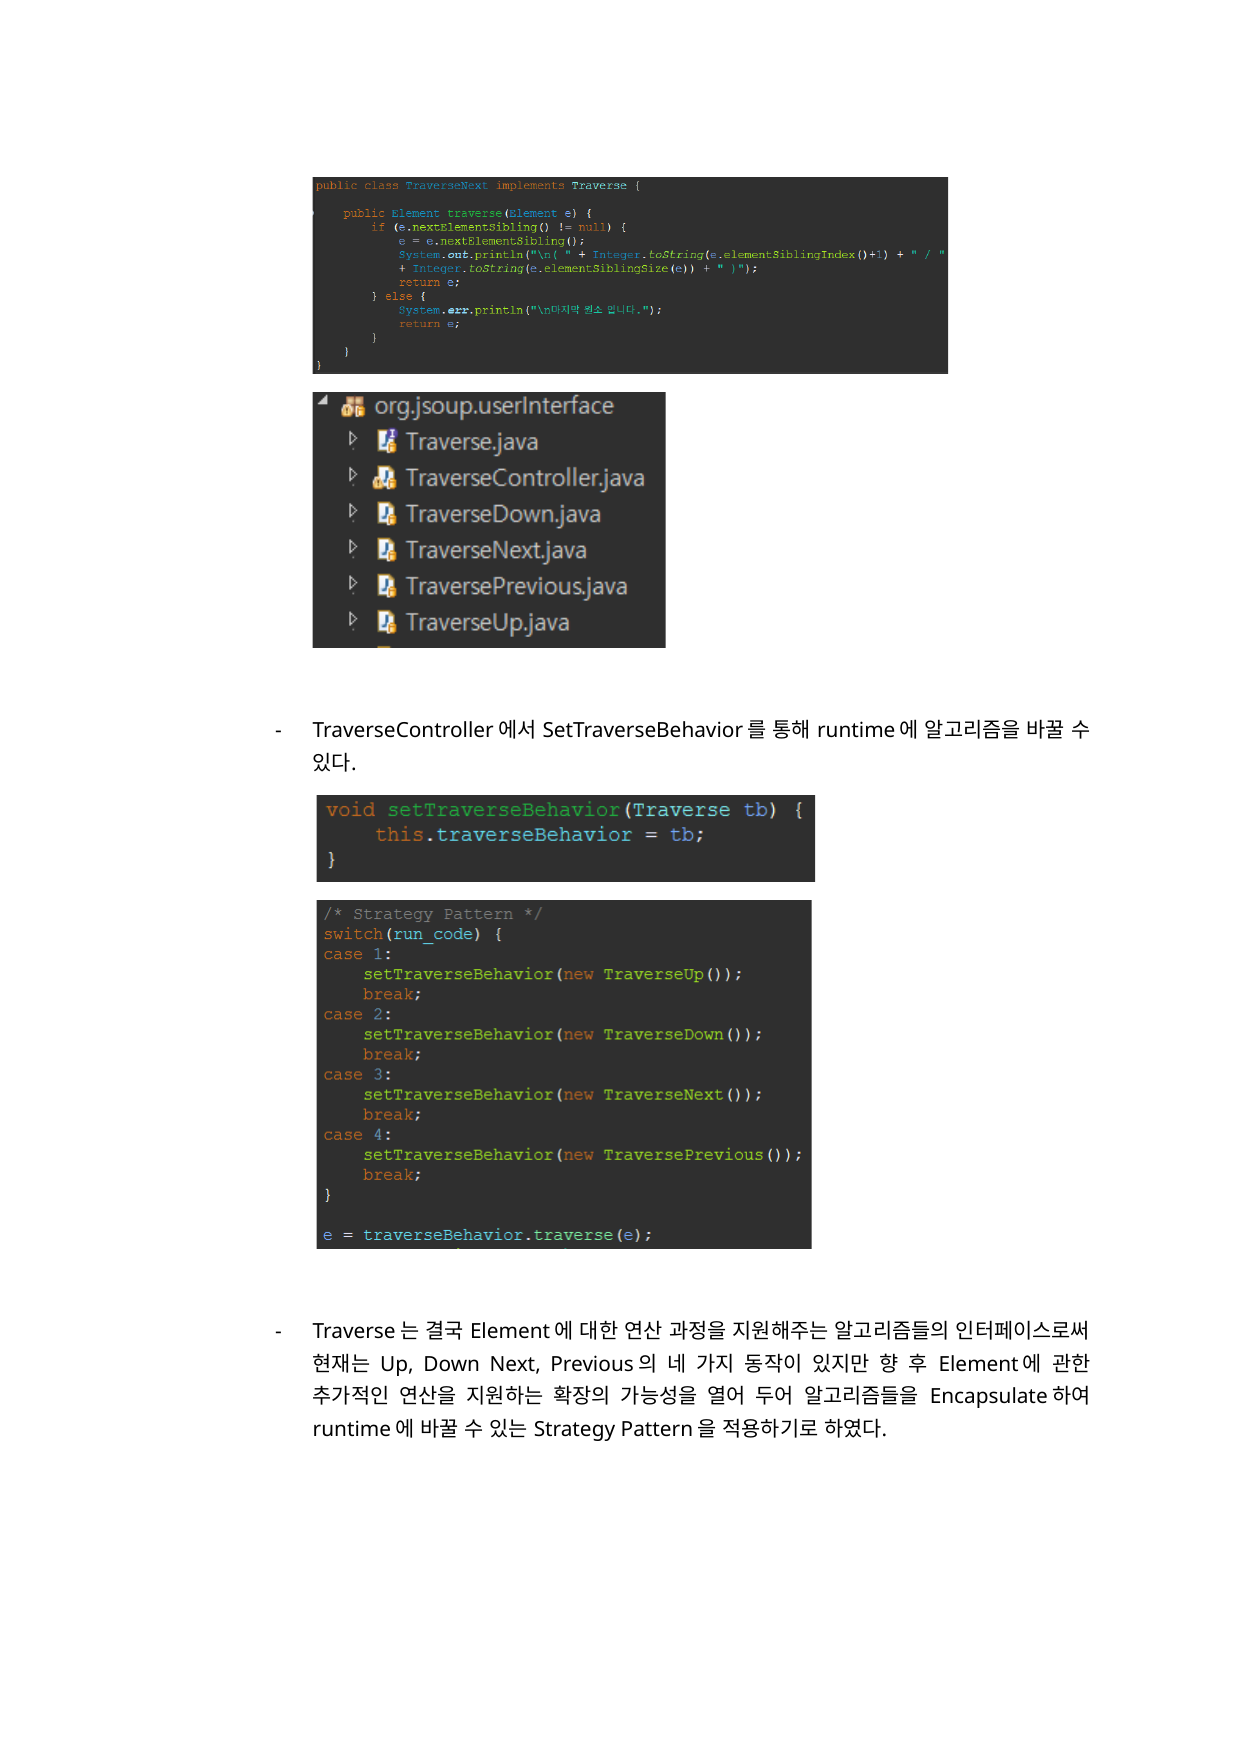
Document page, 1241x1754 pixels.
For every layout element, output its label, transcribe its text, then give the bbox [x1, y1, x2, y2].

picture [316, 900, 812, 1249]
picture [312, 392, 666, 648]
list TraverseController에서 SetTraverseBehavior를 통해 runtime에 알고리즘을 바꿀 수 있다. [275, 713, 1090, 777]
picture [316, 795, 815, 882]
list Traverse는 결국 Element에 대한 연산 과정을 지원해주는 알고리즘들의 인터페이스로써 현재는 Up, Down Next, Previous의 네 가지 동작이 있지만 향 후 Element에 관한 추가적인 연산을 지원하는 확장의 가능성을 열어 두어 알고리즘들을 Encapsulate하여 runtime에 바꿀 수 있는 Strategy Pattern을 적용하기로 하였다. [275, 1314, 1090, 1443]
picture [312, 177, 949, 374]
